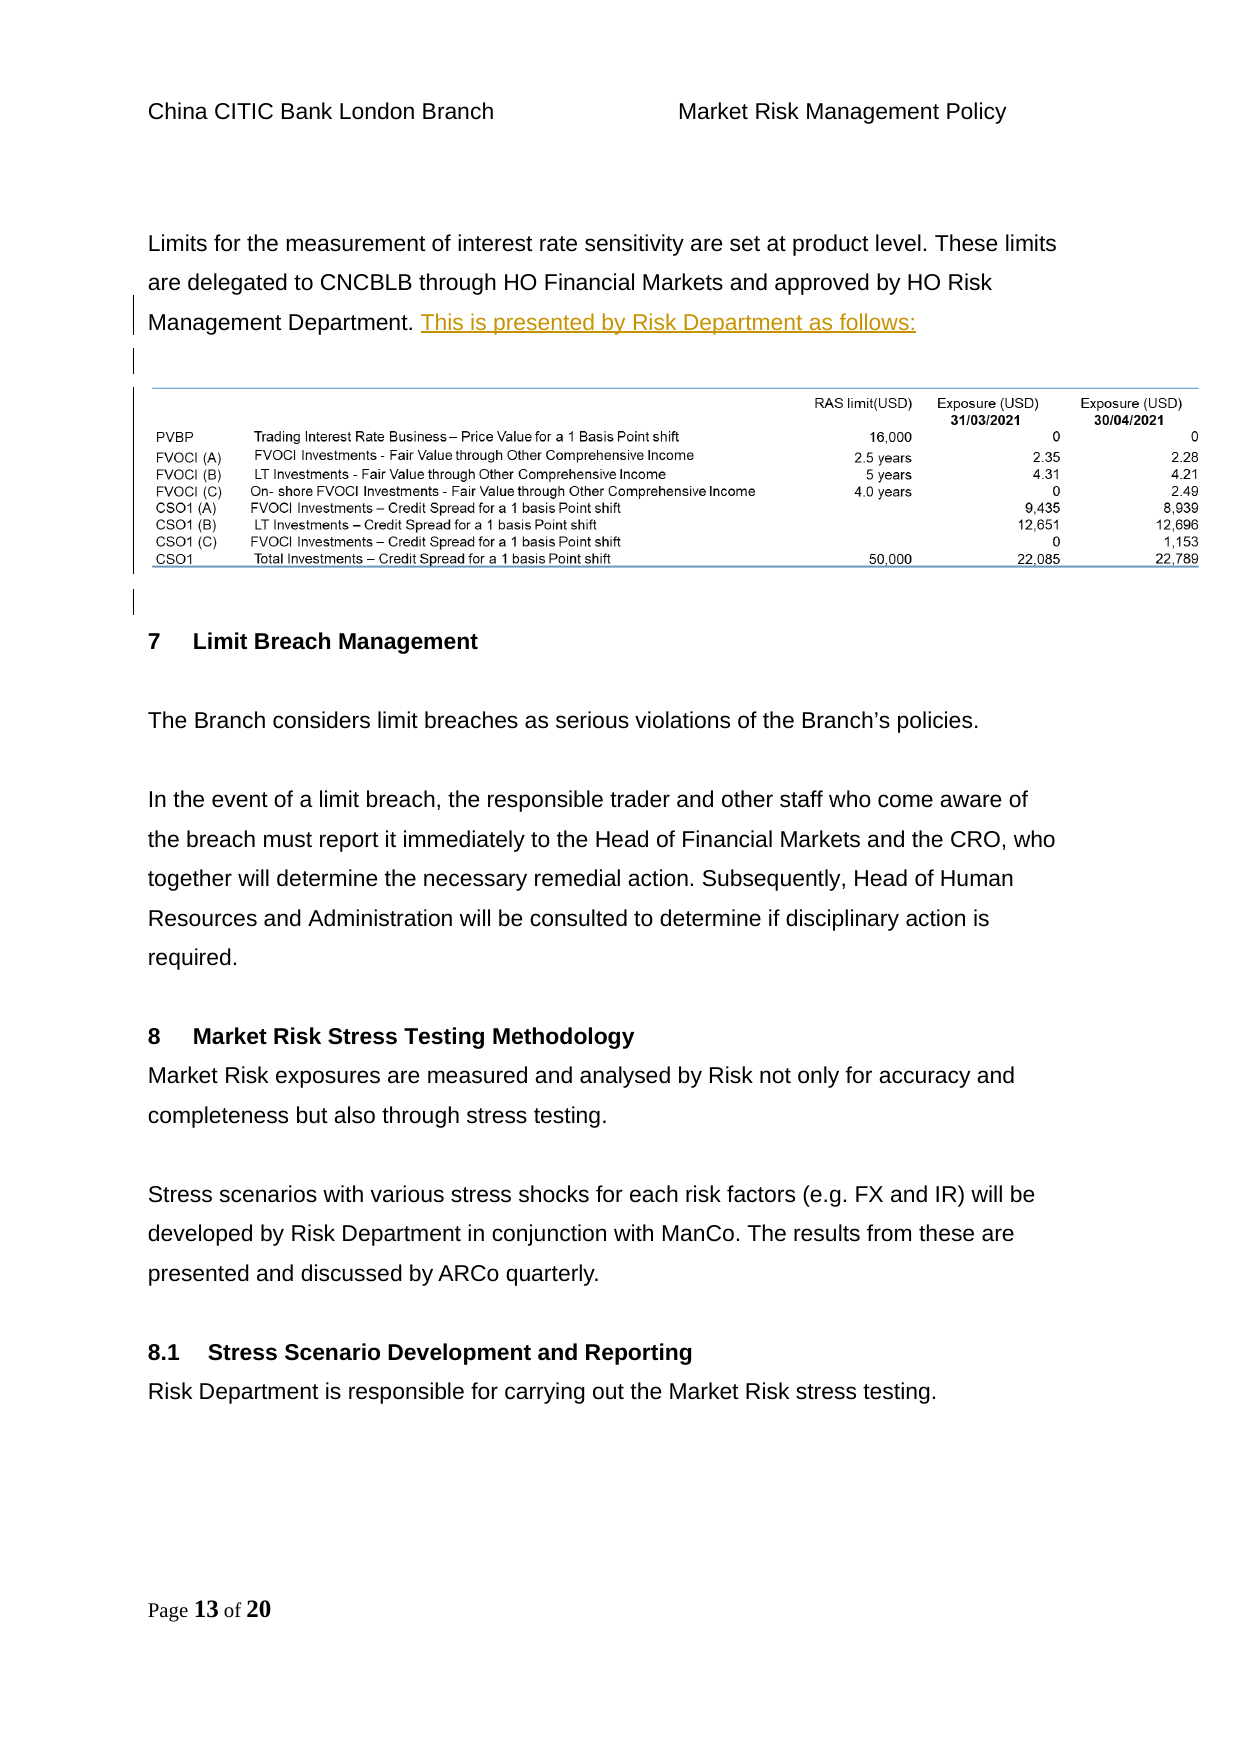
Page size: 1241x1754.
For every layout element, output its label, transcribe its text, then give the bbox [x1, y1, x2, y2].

subtitle Limit Breach Management [148, 628, 1066, 654]
text Stress scenarios with various stress shocks for each risk factors (e.g. FX and IR) will be developed by Risk Department in conjunction with ManCo. The results from these are presented and discussed by ARCo quarterly. [148, 1181, 1066, 1286]
subtitle Stress Scenario Development and Reporting [148, 1339, 1066, 1365]
text In the event of a limit breach, the responsible trader and other staff who come aware of the breach must report it immediately to the Head of Financial Markets and the CRO, who together will determine the necessary remedial action. Subsequently, Head of Human Resources and Administration will be consulted to determine if disciplinary action is required. [148, 786, 1066, 970]
text Risk Department is responsible for carrying out the Market Risk stress testing. [148, 1378, 1066, 1405]
text The Branch considers limit breaches as serious violations of the Branch’s policies. [148, 707, 1066, 733]
text Limits for the measurement of interest rate sensitivity are set at product level. These limits are delegated to CNCBLB through HO Financial Markets and approved by HO Risk Management Department. [148, 229, 1066, 335]
text Market Risk exposures are measured and analysed by Risk not only for accuracy and completeness but also through stress testing. [148, 1062, 1066, 1128]
subtitle Market Risk Stress Testing Methodology [148, 1023, 1066, 1049]
picture [147, 387, 1199, 575]
